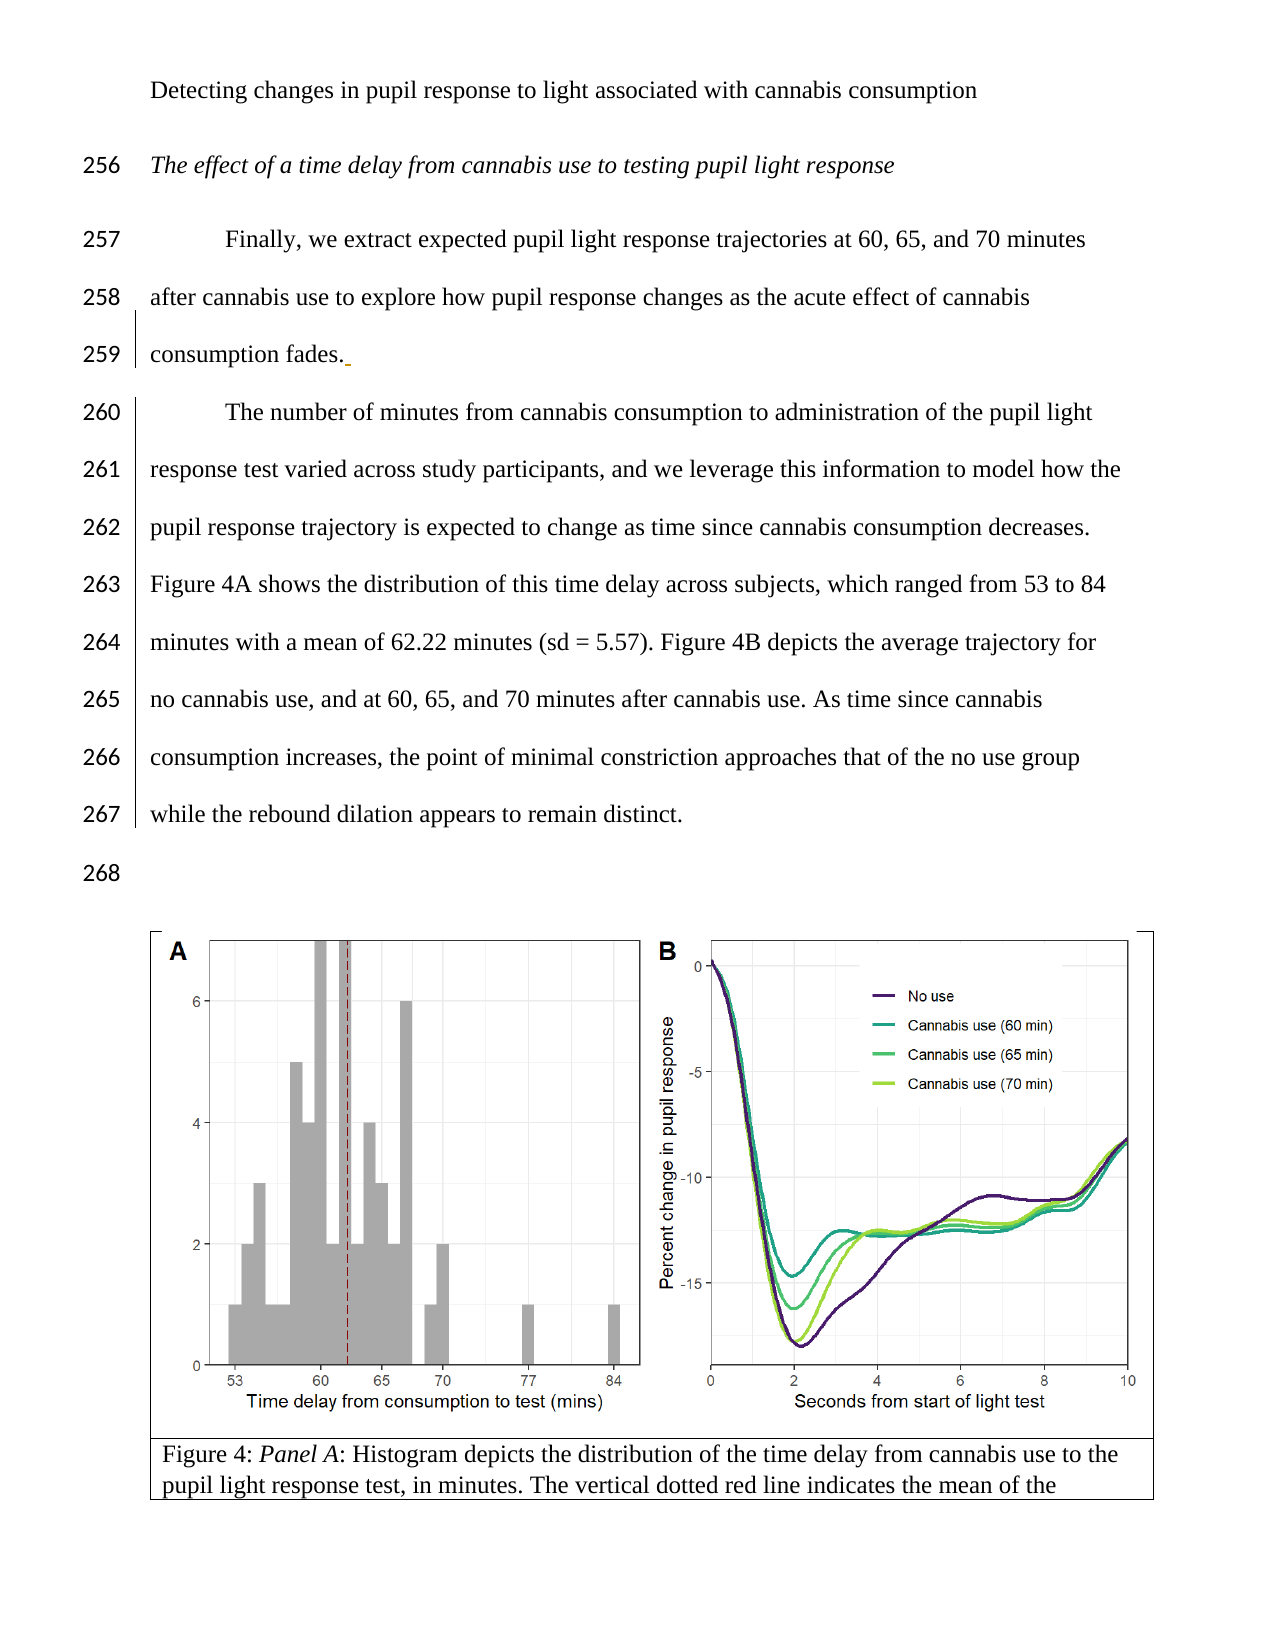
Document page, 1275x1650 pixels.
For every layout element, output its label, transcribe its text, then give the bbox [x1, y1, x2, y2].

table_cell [151, 1439, 1153, 1499]
text The number of minutes from cannabis consumption to administration of the pupil light response test varied across study participants, and we leverage this information to model how the pupil response trajectory is expected to change as time since cannabis consumption decreases. Figure 4A shows the distribution of this time delay across subjects, which ranged from 53 to 84 minutes with a mean of 62.22 minutes (sd = 5.57). Figure 4B depicts the average trajectory for no cannabis use, and at 60, 65, and 70 minutes after cannabis use. As time since cannabis consumption increases, the point of minimal constriction approaches that of the no use group while the rebound dilation appears to remain distinct. [150, 397, 1125, 828]
table_header [151, 932, 1153, 1438]
text Finally, we extract expected pupil light response trajectories at 60, 65, and 70 minutes after cannabis use to explore how pupil response changes as the acute effect of cannabis consumption fades. [150, 224, 1125, 368]
picture [161, 931, 1137, 1420]
text The effect of a time delay from cannabis use to testing pupil light response [150, 150, 1125, 179]
